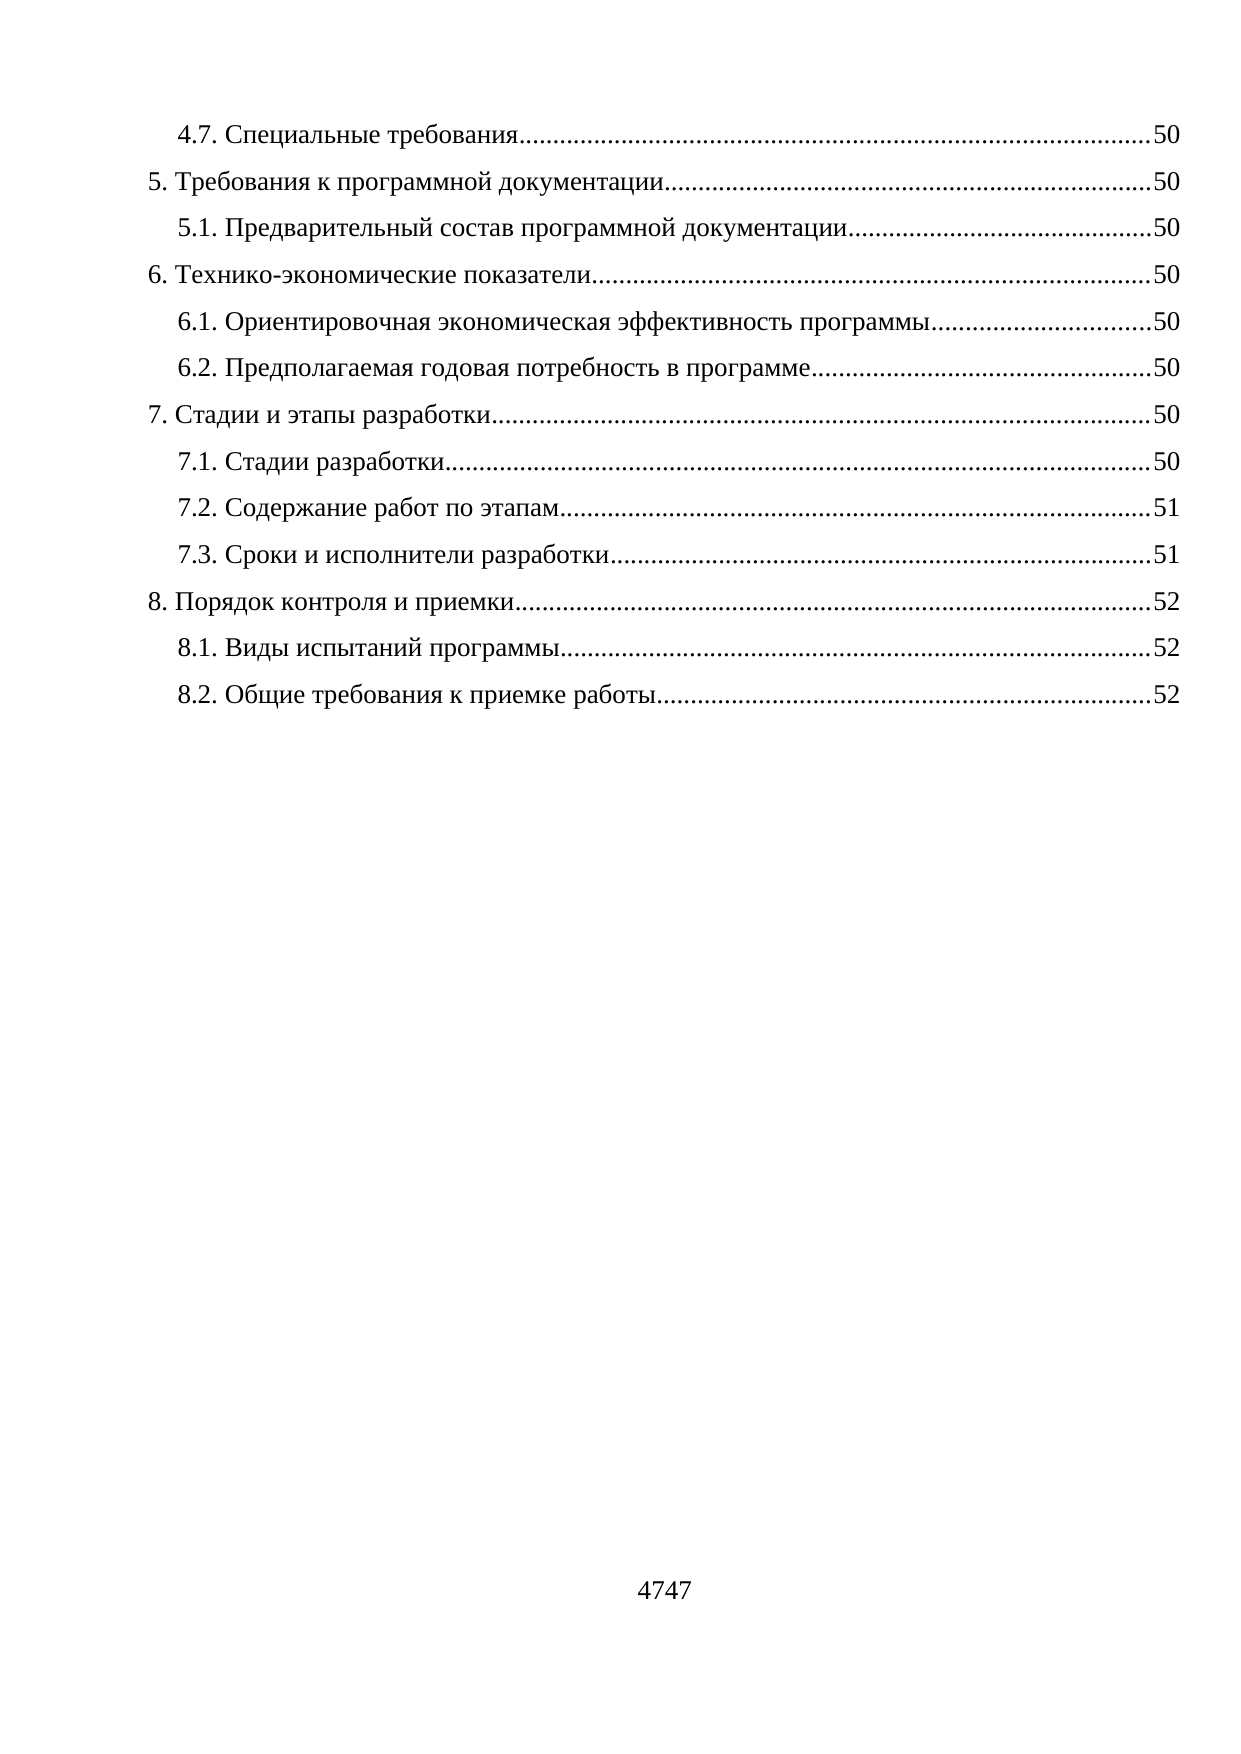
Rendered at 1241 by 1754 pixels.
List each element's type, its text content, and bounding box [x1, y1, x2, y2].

text 7. Стадии и этапы разработки 50 [148, 398, 1181, 429]
text 8.2. Общие требования к приемке работы 52 [177, 678, 1181, 709]
text 5.1. Предварительный состав программной документации 50 [177, 211, 1181, 243]
text 8. Порядок контроля и приемки 52 [148, 585, 1181, 616]
text 5. Требования к программной документации 50 [148, 165, 1181, 196]
text 6.1. Ориентировочная экономическая эффективность программы 50 [177, 305, 1181, 336]
text 7.1. Стадии разработки 50 [177, 445, 1181, 476]
text 6.2. Предполагаемая годовая потребность в программе 50 [177, 351, 1181, 383]
text 7.2. Содержание работ по этапам 51 [177, 491, 1181, 523]
text 4.7. Специальные требования 50 [177, 118, 1181, 149]
text 7.3. Сроки и исполнители разработки 51 [177, 538, 1181, 569]
text 6. Технико-экономические показатели 50 [148, 258, 1181, 289]
text 8.1. Виды испытаний программы 52 [177, 631, 1181, 663]
